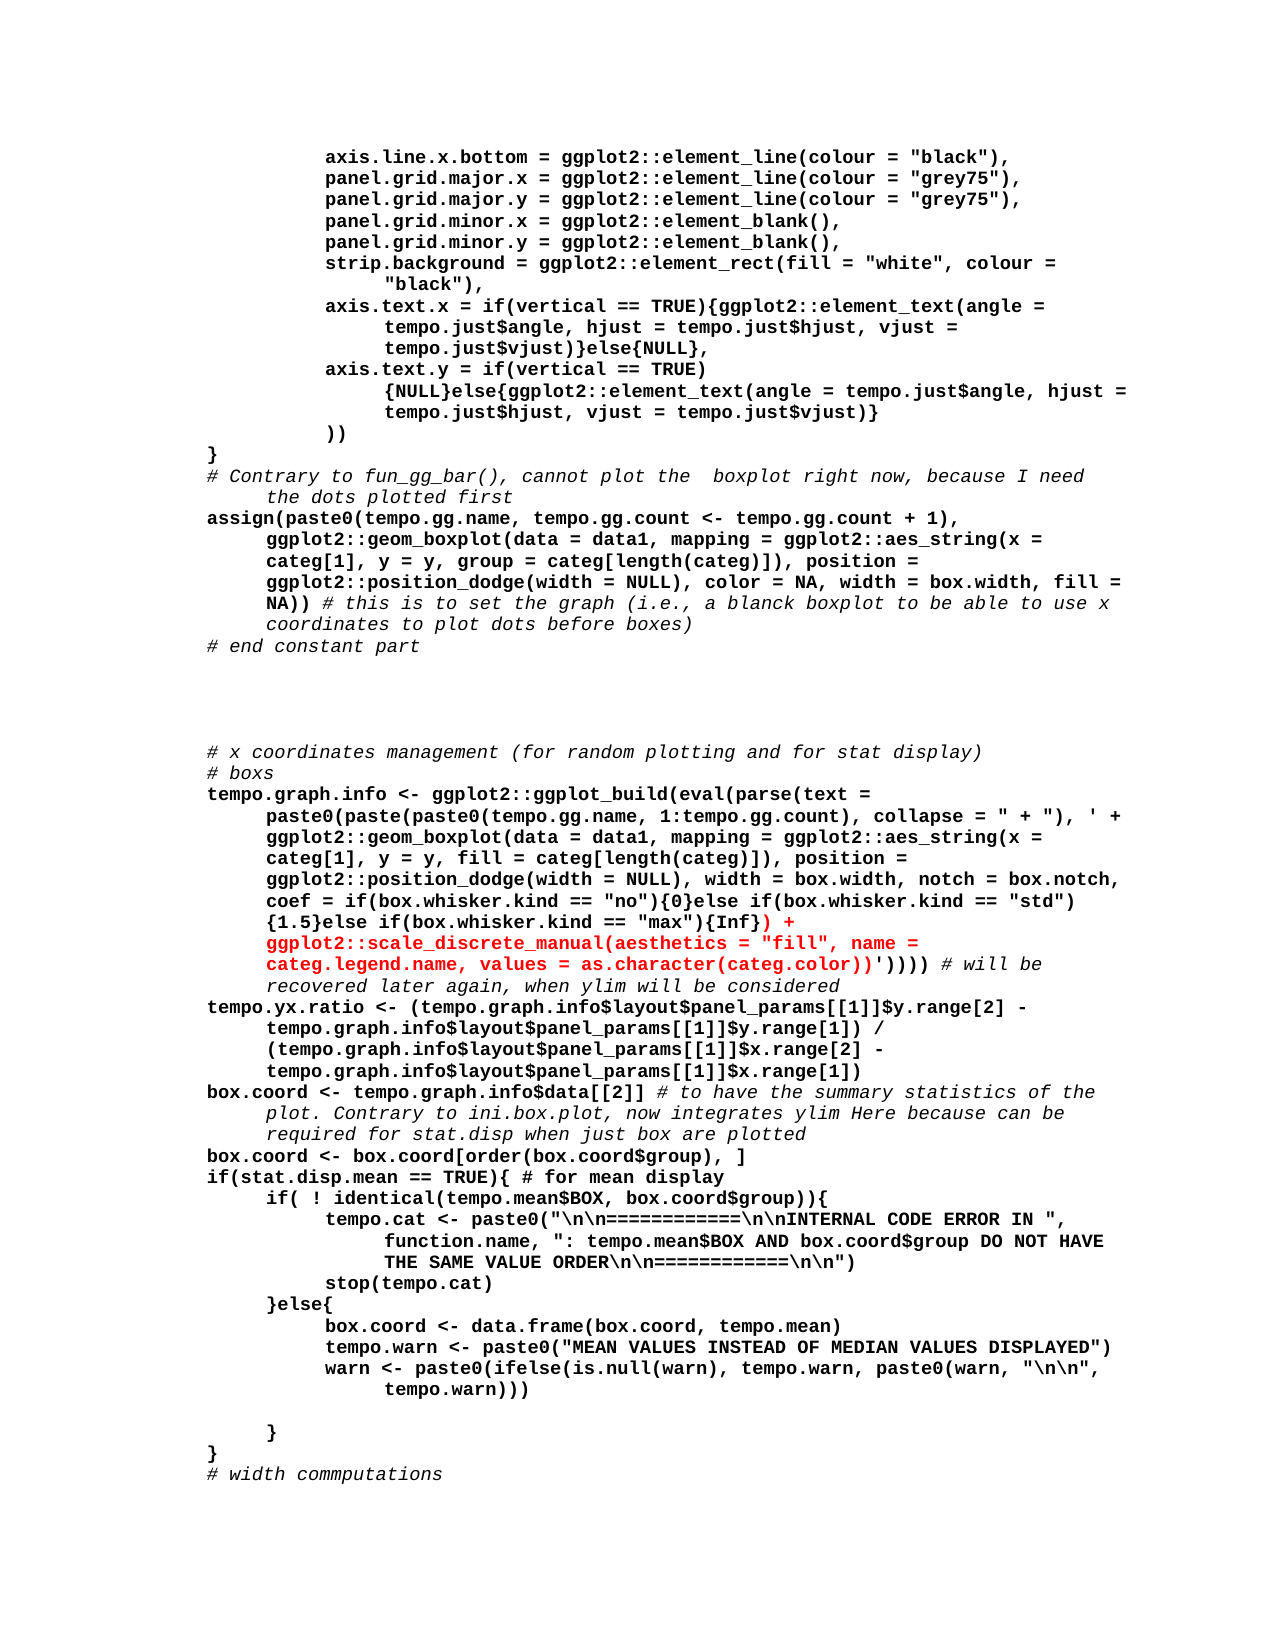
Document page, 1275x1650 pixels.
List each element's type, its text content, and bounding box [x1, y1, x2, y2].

text }else{ [266, 1295, 1127, 1316]
text axis.text.x = if(vertical == TRUE){ggplot2::element_text(angle = tempo.just$angle, hjust = tempo.just$hjust, vjust = tempo.just$vjust)}else{NULL}, [325, 296, 1127, 360]
text panel.grid.major.y = ggplot2::element_line(colour = "grey75"), [325, 190, 1127, 211]
text tempo.warn <- paste0("MEAN VALUES INSTEAD OF MEDIAN VALUES DISPLAYED") [325, 1338, 1127, 1359]
text warn <- paste0(ifelse(is.null(warn), tempo.warn, paste0(warn, "\n\n", tempo.warn))) [325, 1359, 1127, 1401]
text } [266, 1423, 1127, 1444]
text } [207, 445, 1127, 466]
text panel.grid.minor.y = ggplot2::element_blank(), [325, 233, 1127, 254]
text # x coordinates management (for random plotting and for stat display) [207, 743, 1127, 764]
text # width commputations [207, 1465, 1127, 1486]
text box.coord <- data.frame(box.coord, tempo.mean) [325, 1316, 1127, 1338]
text panel.grid.major.x = ggplot2::element_line(colour = "grey75"), [325, 169, 1127, 190]
text # Contrary to fun_gg_bar(), cannot plot the boxplot right now, because I need the dots plotted first [207, 466, 1127, 509]
text tempo.graph.info <- ggplot2::ggplot_build(eval(parse(text = paste0(paste(paste0(tempo.gg.name, 1:tempo.gg.count), collapse = " + "), ' + ggplot2::geom_boxplot(data = data1, mapping = ggplot2::aes_string(x = categ[1], y = y, fill = categ[length(categ)]), position = ggplot2::position_dodge(width = NULL), width = box.width, notch = box.notch, coef = if(box.whisker.kind == "no"){0}else if(box.whisker.kind == "std"){1.5}else if(box.whisker.kind == "max"){Inf}) + ggplot2::scale_discrete_manual(aesthetics = "fill", name = categ.legend.name, values = as.character(categ.color))')))) # will be recovered later again, when ylim will be considered [207, 785, 1127, 998]
text )) [325, 424, 1127, 445]
text assign(paste0(tempo.gg.name, tempo.gg.count <- tempo.gg.count + 1), ggplot2::geom_boxplot(data = data1, mapping = ggplot2::aes_string(x = categ[1], y = y, group = categ[length(categ)]), position = ggplot2::position_dodge(width = NULL), color = NA, width = box.width, fill = NA)) # this is to set the graph (i.e., a blanck boxplot to be able to use x coordinates to plot dots before boxes) [207, 509, 1127, 636]
text strip.background = ggplot2::element_rect(fill = "white", colour = "black"), [325, 254, 1127, 296]
text panel.grid.minor.x = ggplot2::element_blank(), [325, 211, 1127, 233]
text if( ! identical(tempo.mean$BOX, box.coord$group)){ [266, 1189, 1127, 1210]
text box.coord <- box.coord[order(box.coord$group), ] [207, 1146, 1128, 1168]
text if(stat.disp.mean == TRUE){ # for mean display [207, 1168, 1127, 1189]
text tempo.yx.ratio <- (tempo.graph.info$layout$panel_params[[1]]$y.range[2] - tempo.graph.info$layout$panel_params[[1]]$y.range[1]) / (tempo.graph.info$layout$panel_params[[1]]$x.range[2] - tempo.graph.info$layout$panel_params[[1]]$x.range[1]) [207, 998, 1127, 1083]
text } [207, 1444, 1127, 1465]
text box.coord <- tempo.graph.info$data[[2]] # to have the summary statistics of the plot. Contrary to ini.box.plot, now integrates ylim Here because can be required for stat.disp when just box are plotted [207, 1083, 1127, 1146]
text axis.text.y = if(vertical == TRUE){NULL}else{ggplot2::element_text(angle = tempo.just$angle, hjust = tempo.just$hjust, vjust = tempo.just$vjust)} [325, 360, 1127, 424]
text # boxs [207, 764, 1127, 785]
text stop(tempo.cat) [325, 1274, 1127, 1295]
text # end constant part [207, 636, 1127, 658]
text axis.line.x.bottom = ggplot2::element_line(colour = "black"), [325, 148, 1127, 169]
